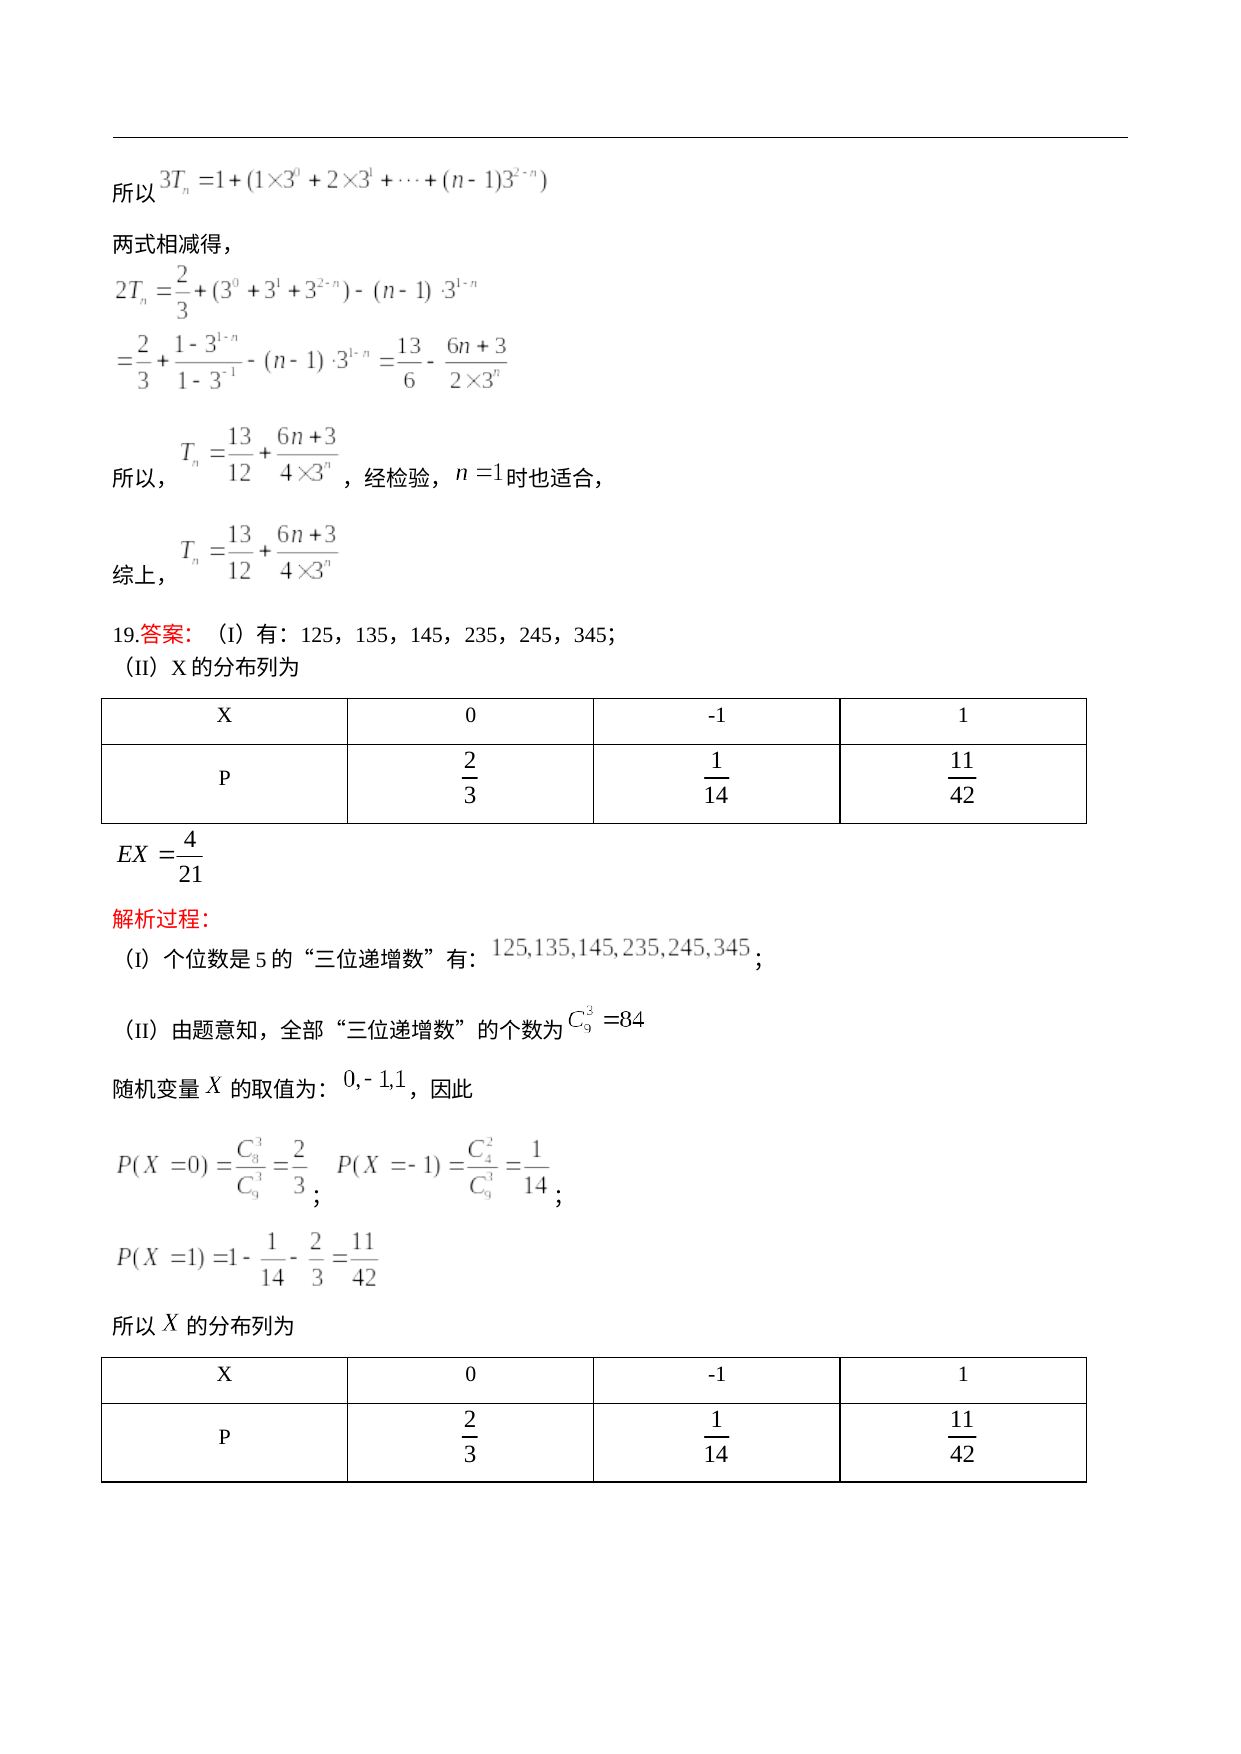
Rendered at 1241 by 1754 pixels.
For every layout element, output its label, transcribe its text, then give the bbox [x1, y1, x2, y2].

table_header -1 [594, 699, 839, 744]
table_cell [594, 1404, 839, 1481]
table_cell [348, 745, 593, 822]
text 所以 [112, 162, 1128, 227]
text （I）个位数是5的“三位递增数”有：； [112, 934, 1128, 999]
table_cell P [102, 1404, 347, 1481]
text 解析过程： [112, 902, 1128, 934]
table_cell [841, 745, 1086, 822]
text 两式相减得， [112, 227, 1128, 259]
text 所以，，经检验，时也适合， [112, 422, 1128, 519]
text ；； [112, 1129, 1128, 1227]
text 随机变量的取值为：，因此 [112, 1064, 1128, 1129]
table_header X [102, 1358, 347, 1403]
table_cell [594, 745, 839, 822]
table_header -1 [594, 1358, 839, 1403]
table_header 1 [841, 1358, 1086, 1403]
text 所以的分布列为 [112, 1292, 1128, 1357]
table_header 0 [348, 699, 593, 744]
text （II）X的分布列为 [112, 649, 1128, 682]
text （II）由题意知，全部“三位递增数”的个数为 [112, 999, 1128, 1064]
table_cell [348, 1404, 593, 1481]
table_header X [102, 699, 347, 744]
text 19.答案：（I）有：125，135，145，235，245，345； [112, 617, 1128, 649]
table_header 0 [348, 1358, 593, 1403]
table_cell P [102, 745, 347, 822]
text 综上， [112, 519, 1128, 617]
table_header 1 [841, 699, 1086, 744]
table_cell [841, 1404, 1086, 1481]
